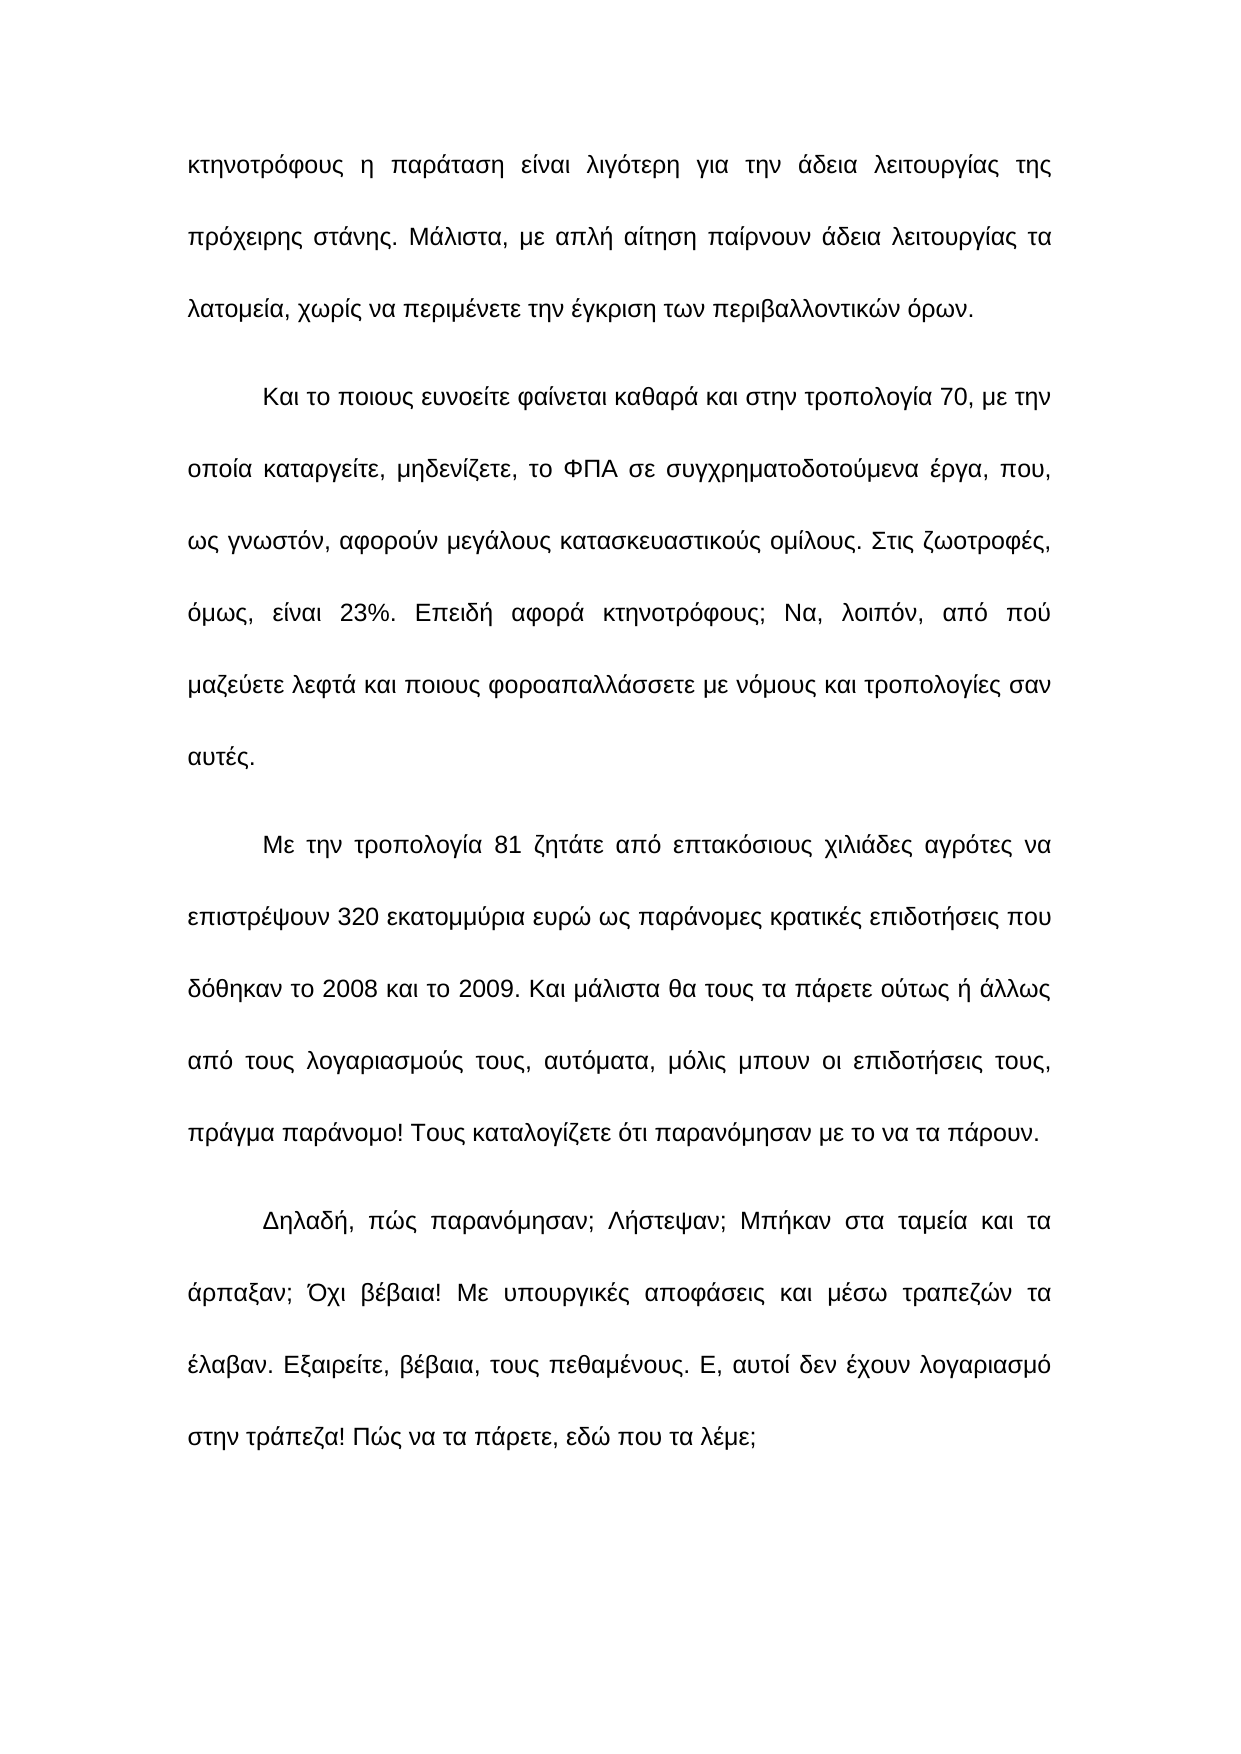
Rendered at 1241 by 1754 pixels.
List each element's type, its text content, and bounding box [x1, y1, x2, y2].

text Δηλαδή, πώς παρανόμησαν; Λήστεψαν; Μπήκαν στα ταμεία και τα άρπαξαν; Όχι βέβαια! Με υπουργικές αποφάσεις και μέσω τραπεζών τα έλαβαν. Εξαιρείτε, βέβαια, τους πεθαμένους. Ε, αυτοί δεν έχουν λογαριασμό στην τράπεζα! Πώς να τα πάρετε, εδώ που τα λέμε; [187, 1206, 1053, 1451]
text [187, 150, 1053, 322]
text Και το ποιους ευνοείτε φαίνεται καθαρά και στην τροπολογία 70, με την οποία καταργείτε, μηδενίζετε, το ΦΠΑ σε συγχρηματοδοτούμενα έργα, που, ως γνωστόν, αφορούν μεγάλους κατασκευαστικούς ομίλους. Στις ζωοτροφές, όμως, είναι 23%. Επειδή αφορά κτηνοτρόφους; Να, λοιπόν, από πού μαζεύετε λεφτά και ποιους φοροαπαλλάσσετε με νόμους και τροπολογίες σαν αυτές. [187, 382, 1053, 770]
text Με την τροπολογία 81 ζητάτε από επτακόσιους χιλιάδες αγρότες να επιστρέψουν 320 εκατομμύρια ευρώ ως παράνομες κρατικές επιδοτήσεις που δόθηκαν το 2008 και το 2009. Και μάλιστα θα τους τα πάρετε ούτως ή άλλως από τους λογαριασμούς τους, αυτόματα, μόλις μπουν οι επιδοτήσεις τους, πράγμα παράνομο! Τους καταλογίζετε ότι παρανόμησαν με το να τα πάρουν. [187, 830, 1053, 1146]
